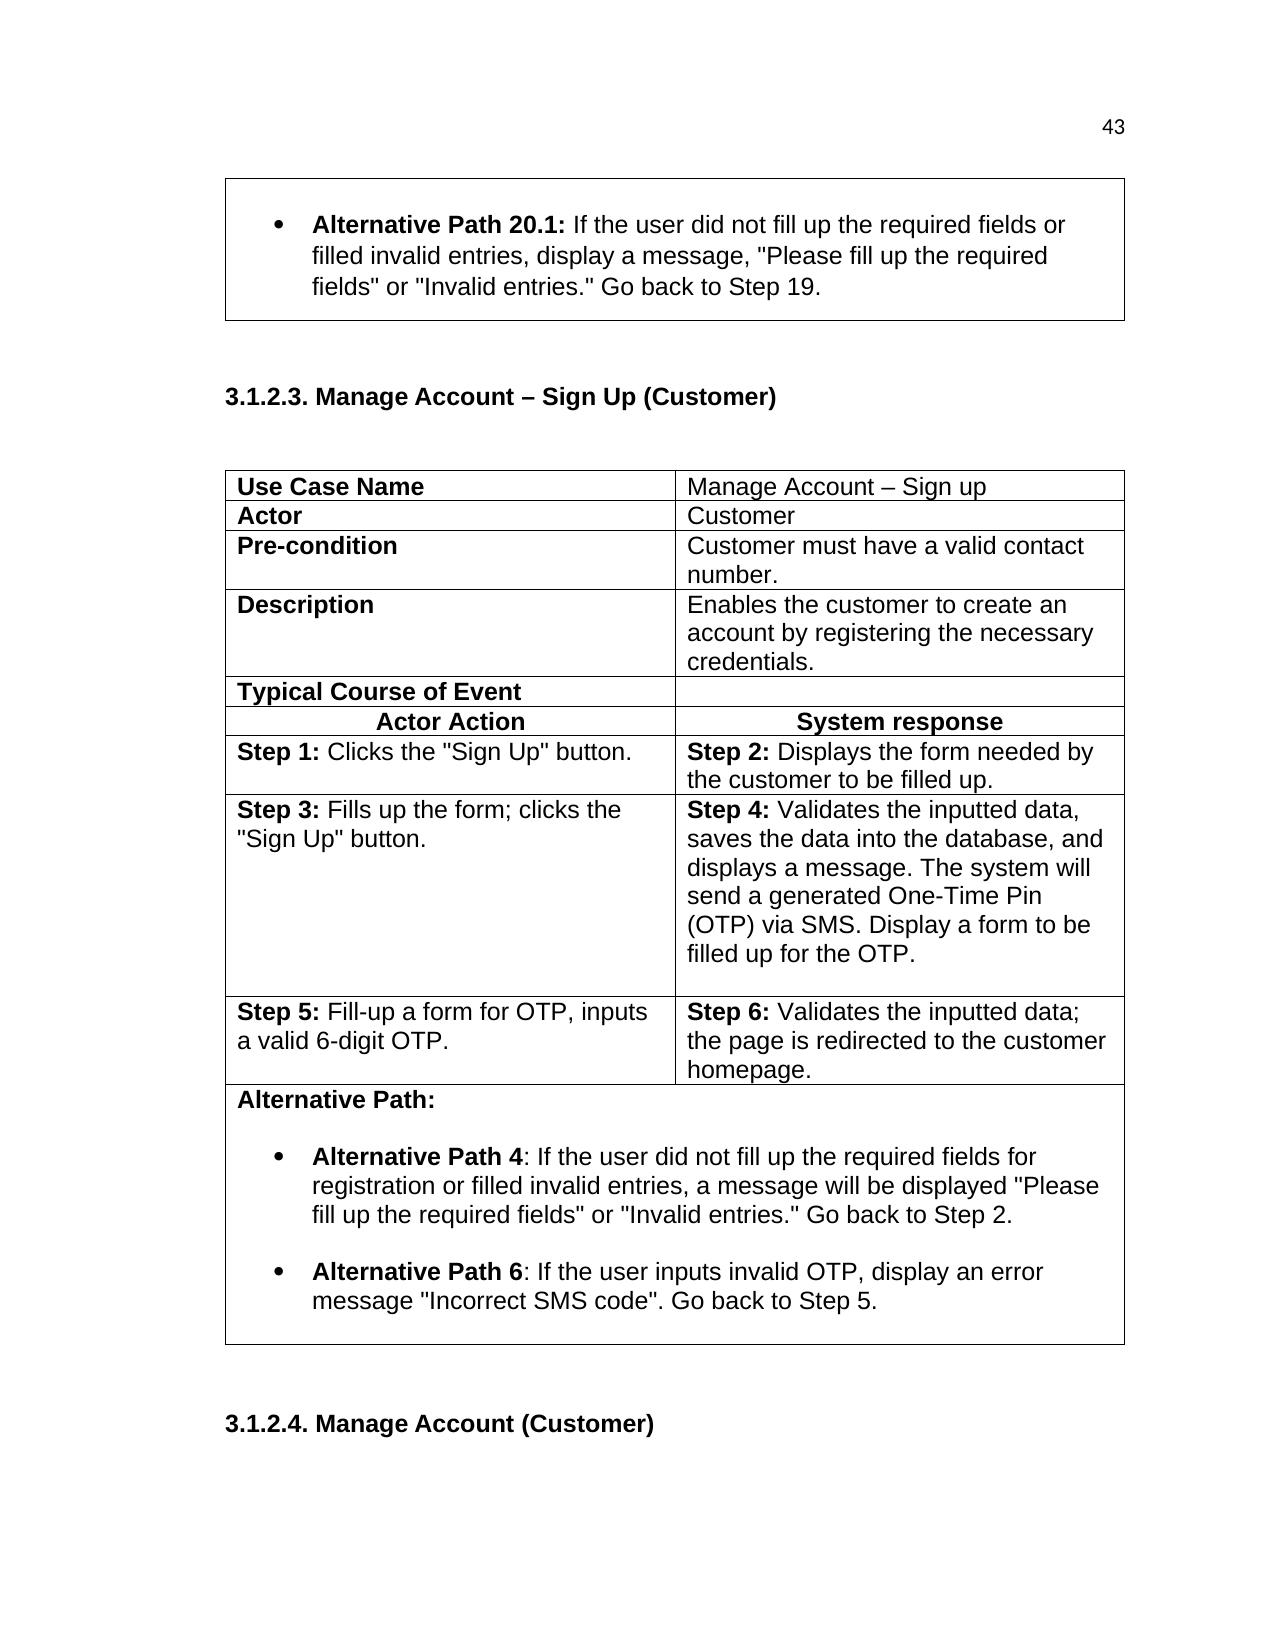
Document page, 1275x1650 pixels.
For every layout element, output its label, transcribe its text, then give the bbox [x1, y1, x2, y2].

table_cell Step 6: Validates the inputted data; the page is redirected to the customer homepage. [676, 997, 1124, 1083]
subtitle 3.1.2.4. Manage Account (Customer) [225, 1409, 1125, 1438]
table_cell Customer must have a valid contact number. [676, 531, 1124, 588]
table_cell Alternative Path: Alternative Path 4: If the user did not fill up the required fields for registration or filled invalid entries, a message will be displayed "Please fill up the required fields" or "Invalid entries." Go back to Step 2. Alternative Path 6: If the user inputs invalid OTP, display an error message "Incorrect SMS code". Go back to Step 5. [226, 1085, 1124, 1343]
table_cell Customer [676, 501, 1124, 530]
table_cell Pre-condition [226, 531, 675, 588]
table_cell System response [676, 707, 1124, 735]
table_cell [226, 179, 1124, 320]
table_header Manage Account – Sign up [676, 471, 1124, 500]
table_cell Step 1: Clicks the "Sign Up" button. [226, 736, 675, 794]
table_cell Actor [226, 501, 675, 530]
table_cell Step 2: Displays the form needed by the customer to be filled up. [676, 736, 1124, 794]
table_cell Step 3: Fills up the form; clicks the "Sign Up" button. [226, 795, 675, 996]
table_cell Typical Course of Event [226, 677, 675, 706]
table_cell [676, 677, 1124, 706]
table_cell Actor Action [226, 707, 675, 735]
table_cell Description [226, 590, 675, 676]
table_cell Enables the customer to create an account by registering the necessary credentials. [676, 590, 1124, 676]
table_cell Step 4: Validates the inputted data, saves the data into the database, and displays a message. The system will send a generated One-Time Pin (OTP) via SMS. Display a form to be filled up for the OTP. [676, 795, 1124, 996]
subtitle 3.1.2.3. Manage Account – Sign Up (Customer) [225, 382, 1125, 411]
table_cell Step 5: Fill-up a form for OTP, inputs a valid 6-digit OTP. [226, 997, 675, 1083]
table_header Use Case Name [226, 471, 675, 500]
